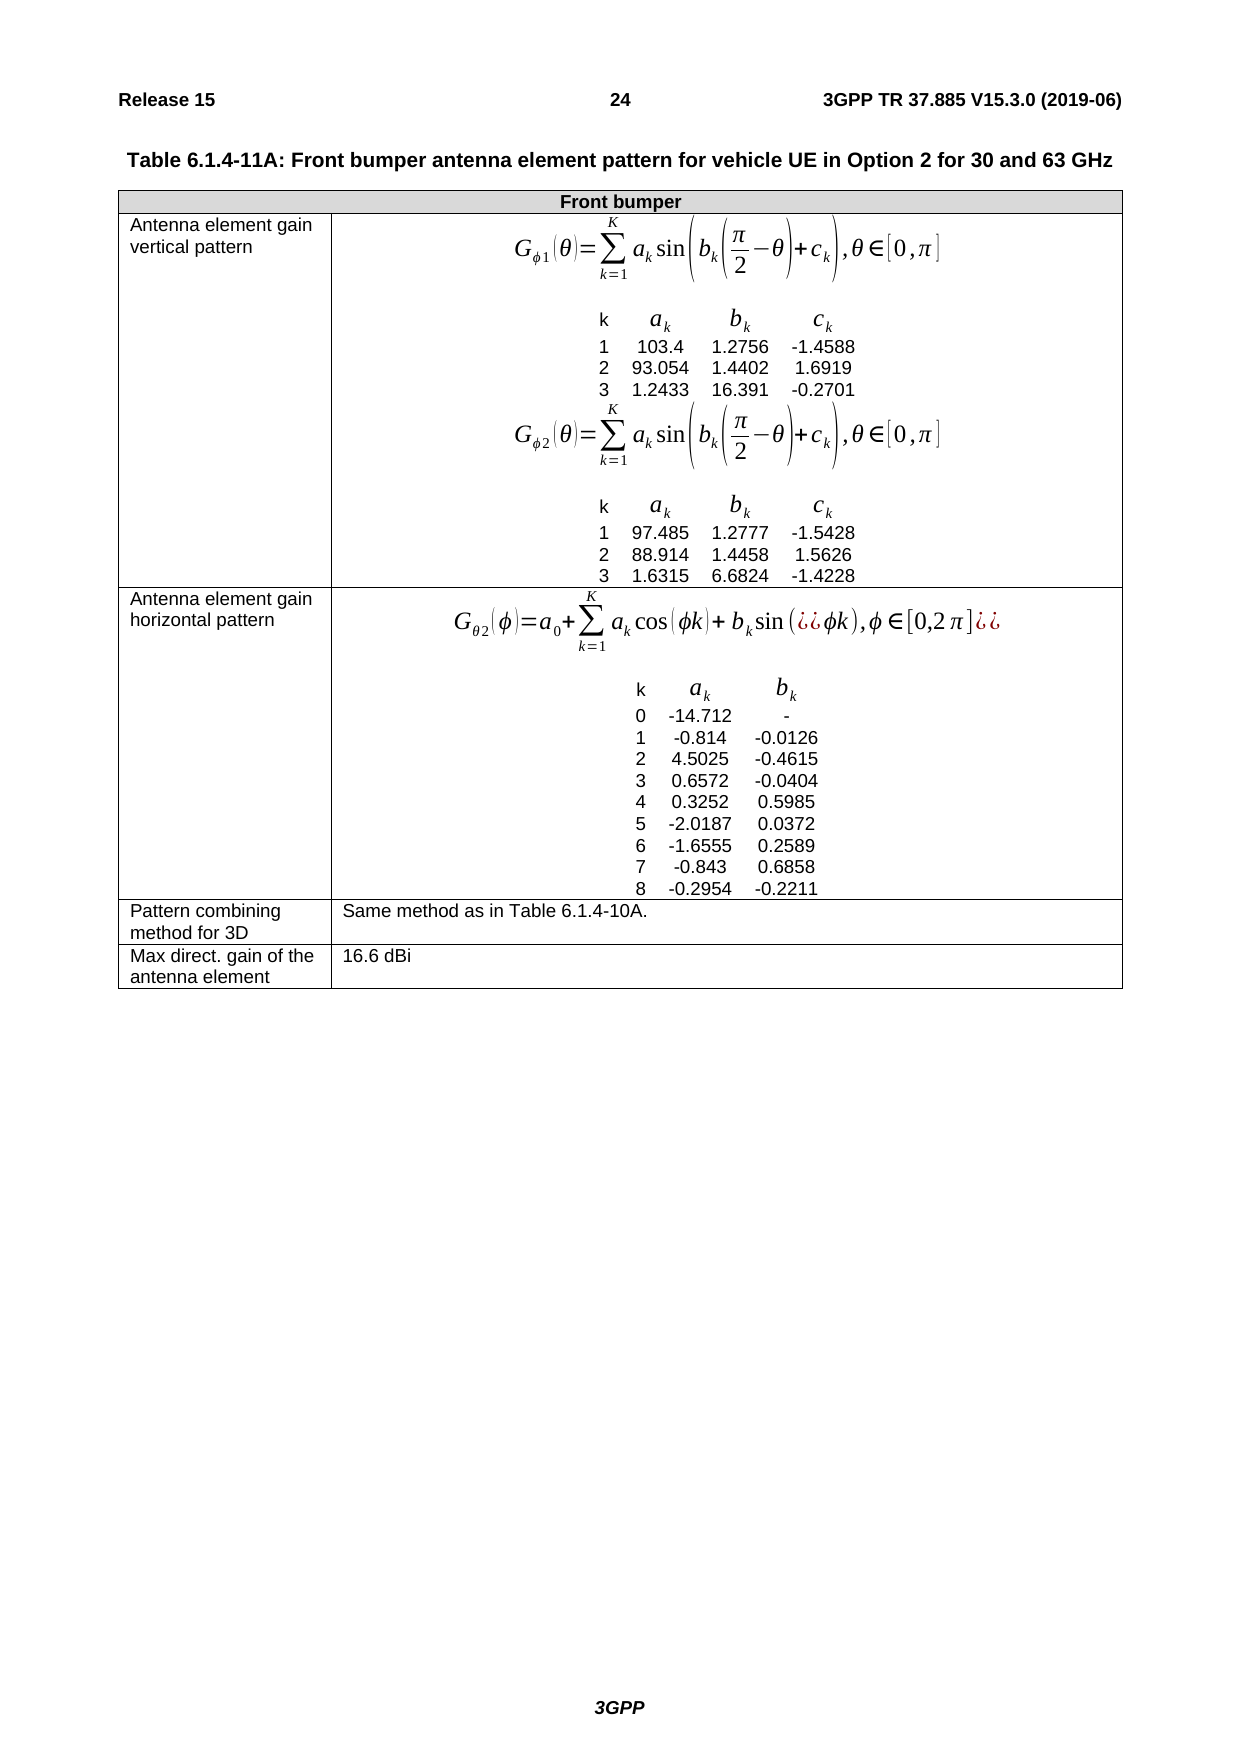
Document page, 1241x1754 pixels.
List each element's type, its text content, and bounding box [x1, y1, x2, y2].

table_cell [332, 588, 1122, 899]
text Table 6.1.4-11A: Front bumper antenna element pattern for vehicle UE in Option 2 for 30 and 63 GHz [118, 147, 1122, 171]
table_cell Pattern combining method for 3D [119, 900, 331, 943]
table_cell [332, 214, 1122, 587]
table_cell Antenna element gain horizontal pattern [119, 588, 331, 899]
table_cell 16.6 dBi [332, 945, 1122, 988]
table_cell Same method as in Table 6.1.4-10A. [332, 900, 1122, 943]
table_cell Max direct. gain of the antenna element [119, 945, 331, 988]
table_header Front bumper [119, 191, 1122, 213]
table_cell Antenna element gain vertical pattern [119, 214, 331, 587]
